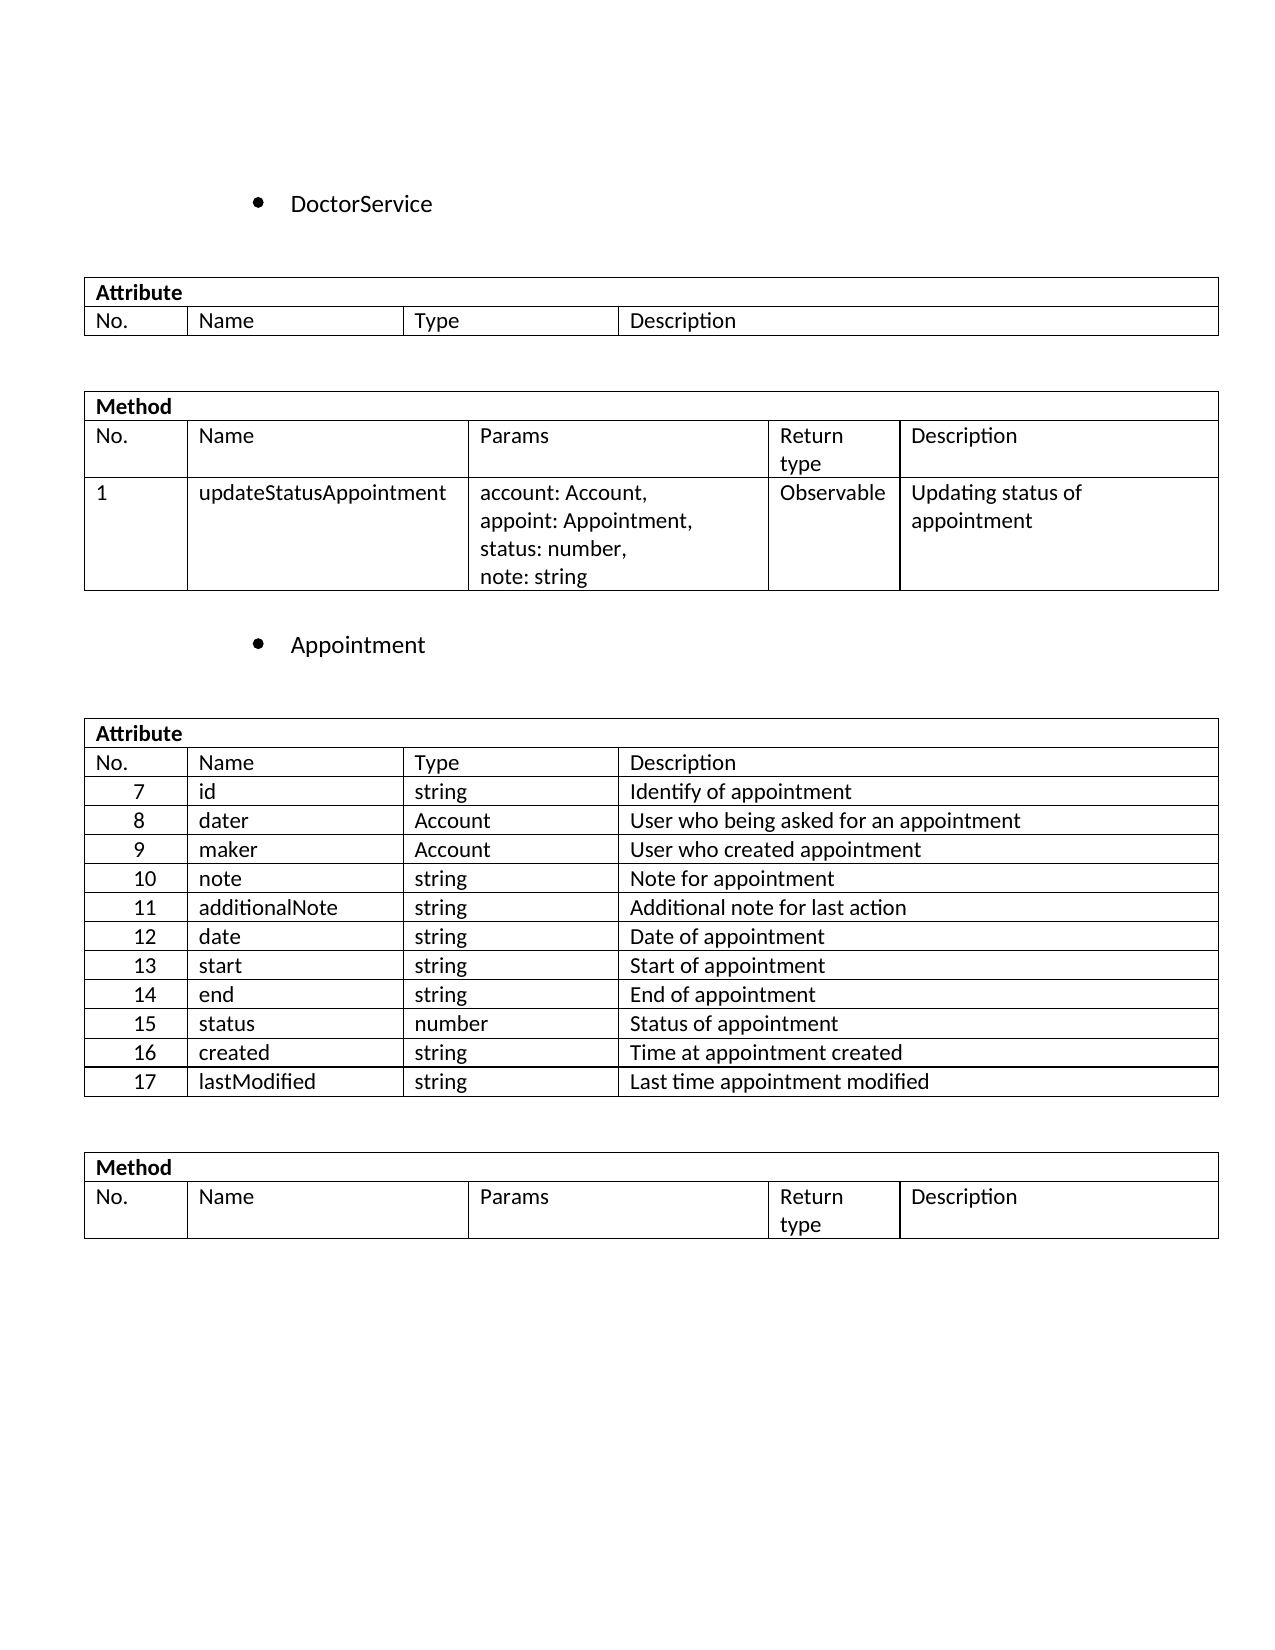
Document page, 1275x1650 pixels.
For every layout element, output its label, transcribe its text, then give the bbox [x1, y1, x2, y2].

table_cell Name [188, 421, 468, 477]
table_cell No. [85, 1182, 187, 1238]
table_cell string [404, 951, 618, 979]
table_cell end [188, 980, 403, 1008]
table_cell [85, 1039, 187, 1066]
table_cell [85, 951, 187, 979]
table_cell [85, 777, 187, 805]
table_cell id [188, 777, 403, 805]
table_cell dater [188, 806, 403, 834]
table_cell [85, 980, 187, 1008]
table_cell Last time appointment modified [619, 1068, 1218, 1096]
table_cell Description [901, 421, 1218, 477]
table_cell additionalNote [188, 893, 403, 921]
table_cell Return type [769, 421, 899, 477]
table_cell string [404, 1039, 618, 1066]
table_cell Params [469, 421, 768, 477]
table_cell date [188, 922, 403, 950]
table_cell Note for appointment [619, 864, 1218, 892]
table_cell string [404, 864, 618, 892]
table_cell updateStatusAppointment [188, 478, 468, 590]
table_cell [85, 1068, 187, 1096]
table_cell string [404, 980, 618, 1008]
table_cell created [188, 1039, 403, 1066]
table_header Attribute [85, 719, 1218, 747]
table_header Method [85, 1153, 1218, 1181]
table_cell Identify of appointment [619, 777, 1218, 805]
table_cell [85, 864, 187, 892]
table_cell Description [901, 1182, 1218, 1238]
table_cell Account [404, 835, 618, 863]
table_cell Date of appointment [619, 922, 1218, 950]
table_cell 1 [85, 478, 187, 590]
table_cell [85, 922, 187, 950]
table_cell Type [404, 748, 618, 776]
table_cell User who created appointment [619, 835, 1218, 863]
table_cell string [404, 1068, 618, 1096]
table_cell Description [619, 307, 1218, 335]
table_cell start [188, 951, 403, 979]
table_cell [85, 806, 187, 834]
table_cell [85, 1009, 187, 1037]
table_cell Updating status of appointment [901, 478, 1218, 590]
table_header Attribute [85, 278, 1218, 306]
table_cell Additional note for last action [619, 893, 1218, 921]
list Appointment [253, 629, 1125, 660]
table_cell Status of appointment [619, 1009, 1218, 1037]
table_cell Return type [769, 1182, 899, 1238]
table_cell No. [85, 748, 187, 776]
table_cell number [404, 1009, 618, 1037]
table_cell string [404, 777, 618, 805]
table_cell End of appointment [619, 980, 1218, 1008]
table_cell User who being asked for an appointment [619, 806, 1218, 834]
table_cell status [188, 1009, 403, 1037]
table_cell Name [188, 307, 403, 335]
table_cell lastModified [188, 1068, 403, 1096]
table_cell No. [85, 307, 187, 335]
table_cell Start of appointment [619, 951, 1218, 979]
table_cell [85, 893, 187, 921]
table_cell Name [188, 1182, 468, 1238]
list DoctorService [253, 188, 1125, 219]
table_cell Params [469, 1182, 768, 1238]
table_cell string [404, 922, 618, 950]
table_cell No. [85, 421, 187, 477]
table_cell Account [404, 806, 618, 834]
table_cell Time at appointment created [619, 1039, 1218, 1066]
table_cell [85, 835, 187, 863]
table_cell string [404, 893, 618, 921]
table_cell Description [619, 748, 1218, 776]
table_header Method [85, 392, 1218, 420]
table_cell note [188, 864, 403, 892]
table_cell maker [188, 835, 403, 863]
table_cell account: Account, appoint: Appointment, status: number, note: string [469, 478, 768, 590]
table_cell Type [404, 307, 618, 335]
table_cell Name [188, 748, 403, 776]
table_cell Observable [769, 478, 899, 590]
